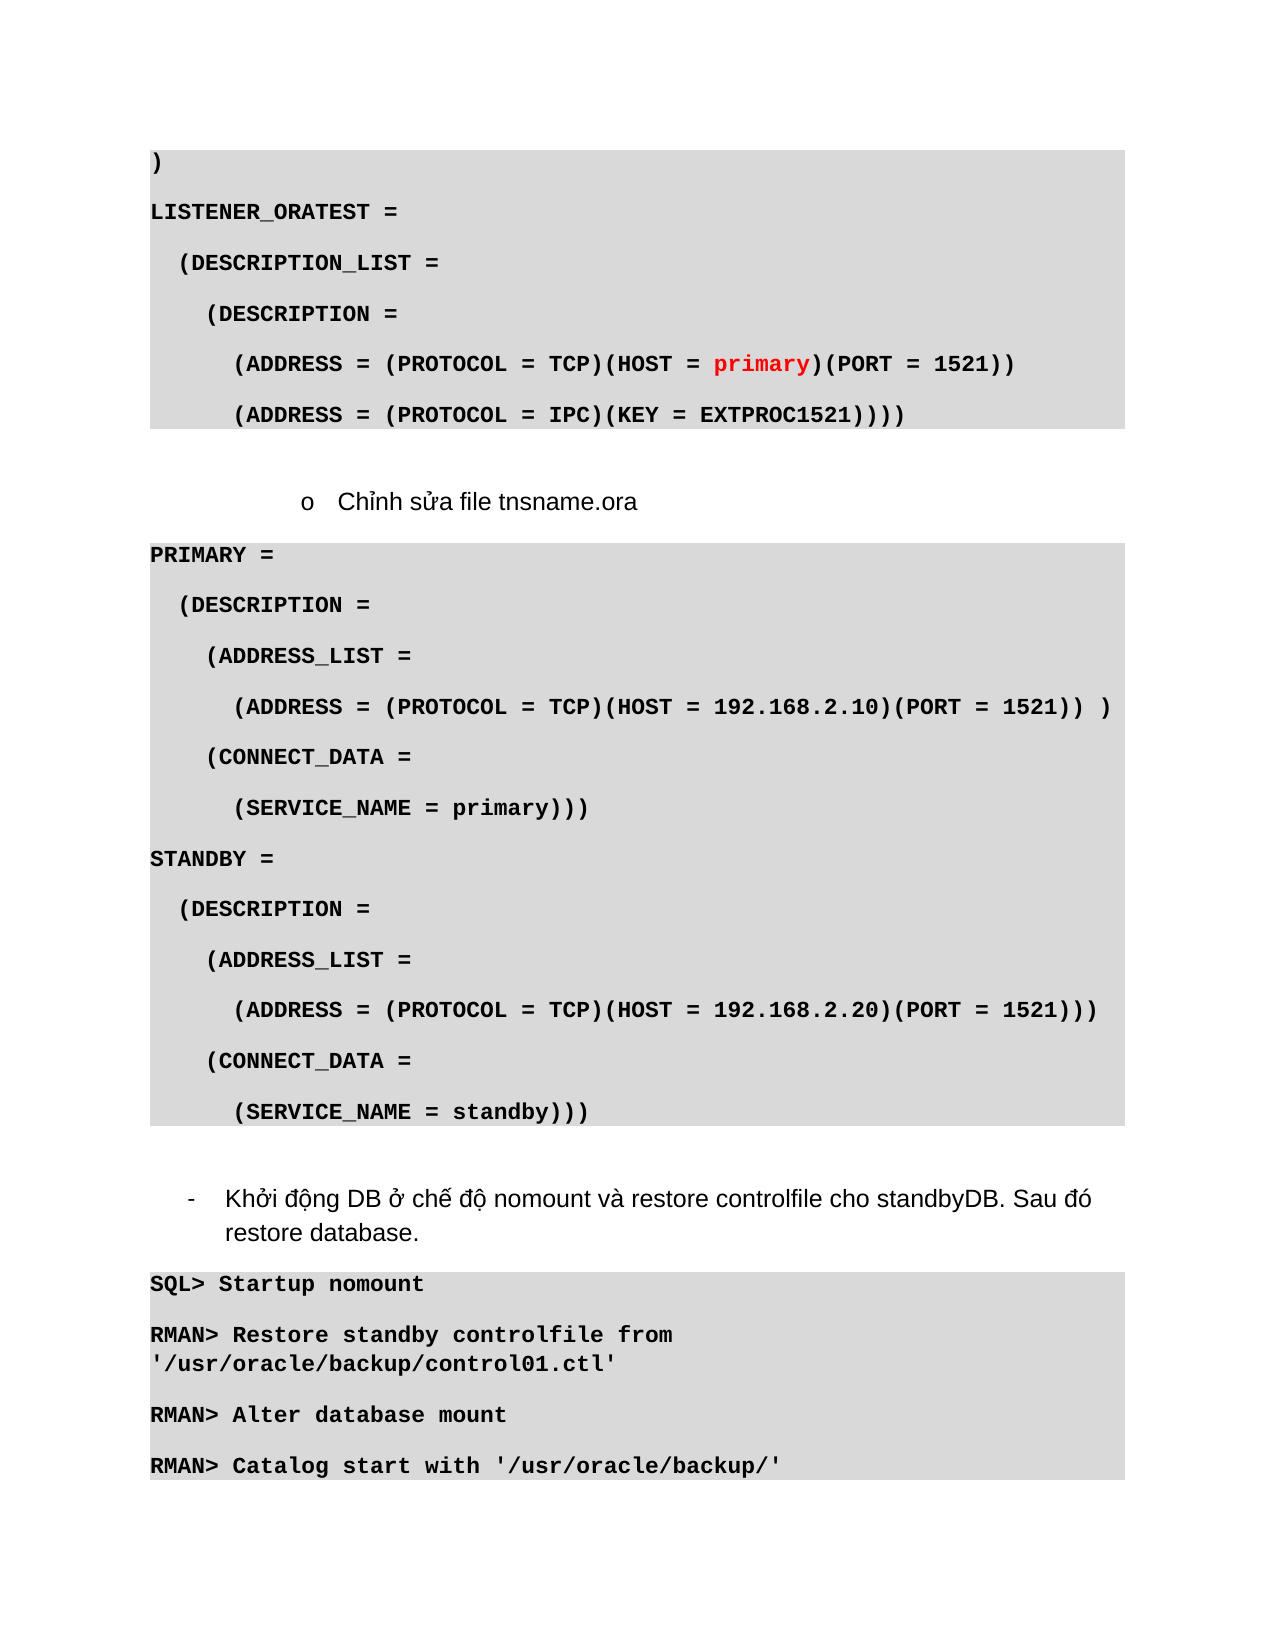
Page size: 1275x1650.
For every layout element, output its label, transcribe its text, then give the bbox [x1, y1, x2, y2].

text (DESCRIPTION = [150, 897, 1125, 923]
list Khởi động DB ở chế độ nomount và restore controlfile cho standbyDB. Sau đó restore database. [187, 1184, 1125, 1247]
text (ADDRESS = (PROTOCOL = IPC)(KEY = EXTPROC1521)))) [150, 403, 1125, 429]
text (ADDRESS_LIST = [150, 948, 1125, 974]
text PRIMARY = [150, 543, 1125, 569]
text (ADDRESS = (PROTOCOL = TCP)(HOST = 192.168.2.10)(PORT = 1521)) ) [150, 695, 1125, 721]
text RMAN> Alter database mount [150, 1403, 1125, 1429]
text (CONNECT_DATA = [150, 1049, 1125, 1075]
list Chỉnh sửa file tnsname.ora [300, 487, 1125, 518]
text STANDBY = [150, 847, 1125, 873]
text SQL> Startup nomount [150, 1272, 1125, 1298]
text (DESCRIPTION_LIST = [150, 251, 1125, 277]
text LISTENER_ORATEST = [150, 201, 1125, 227]
text ) [150, 150, 1125, 176]
text RMAN> Catalog start with '/usr/oracle/backup/' [150, 1454, 1125, 1480]
text (DESCRIPTION = [150, 302, 1125, 328]
text (CONNECT_DATA = [150, 746, 1125, 772]
text (SERVICE_NAME = primary))) [150, 796, 1125, 822]
text (DESCRIPTION = [150, 594, 1125, 620]
text (ADDRESS = (PROTOCOL = TCP)(HOST = primary)(PORT = 1521)) [150, 352, 1125, 378]
text (ADDRESS = (PROTOCOL = TCP)(HOST = 192.168.2.20)(PORT = 1521))) [150, 999, 1125, 1025]
text (SERVICE_NAME = standby))) [150, 1100, 1125, 1126]
text RMAN> Restore standby controlfile from '/usr/oracle/backup/control01.ctl' [150, 1323, 1125, 1379]
text (ADDRESS_LIST = [150, 644, 1125, 670]
